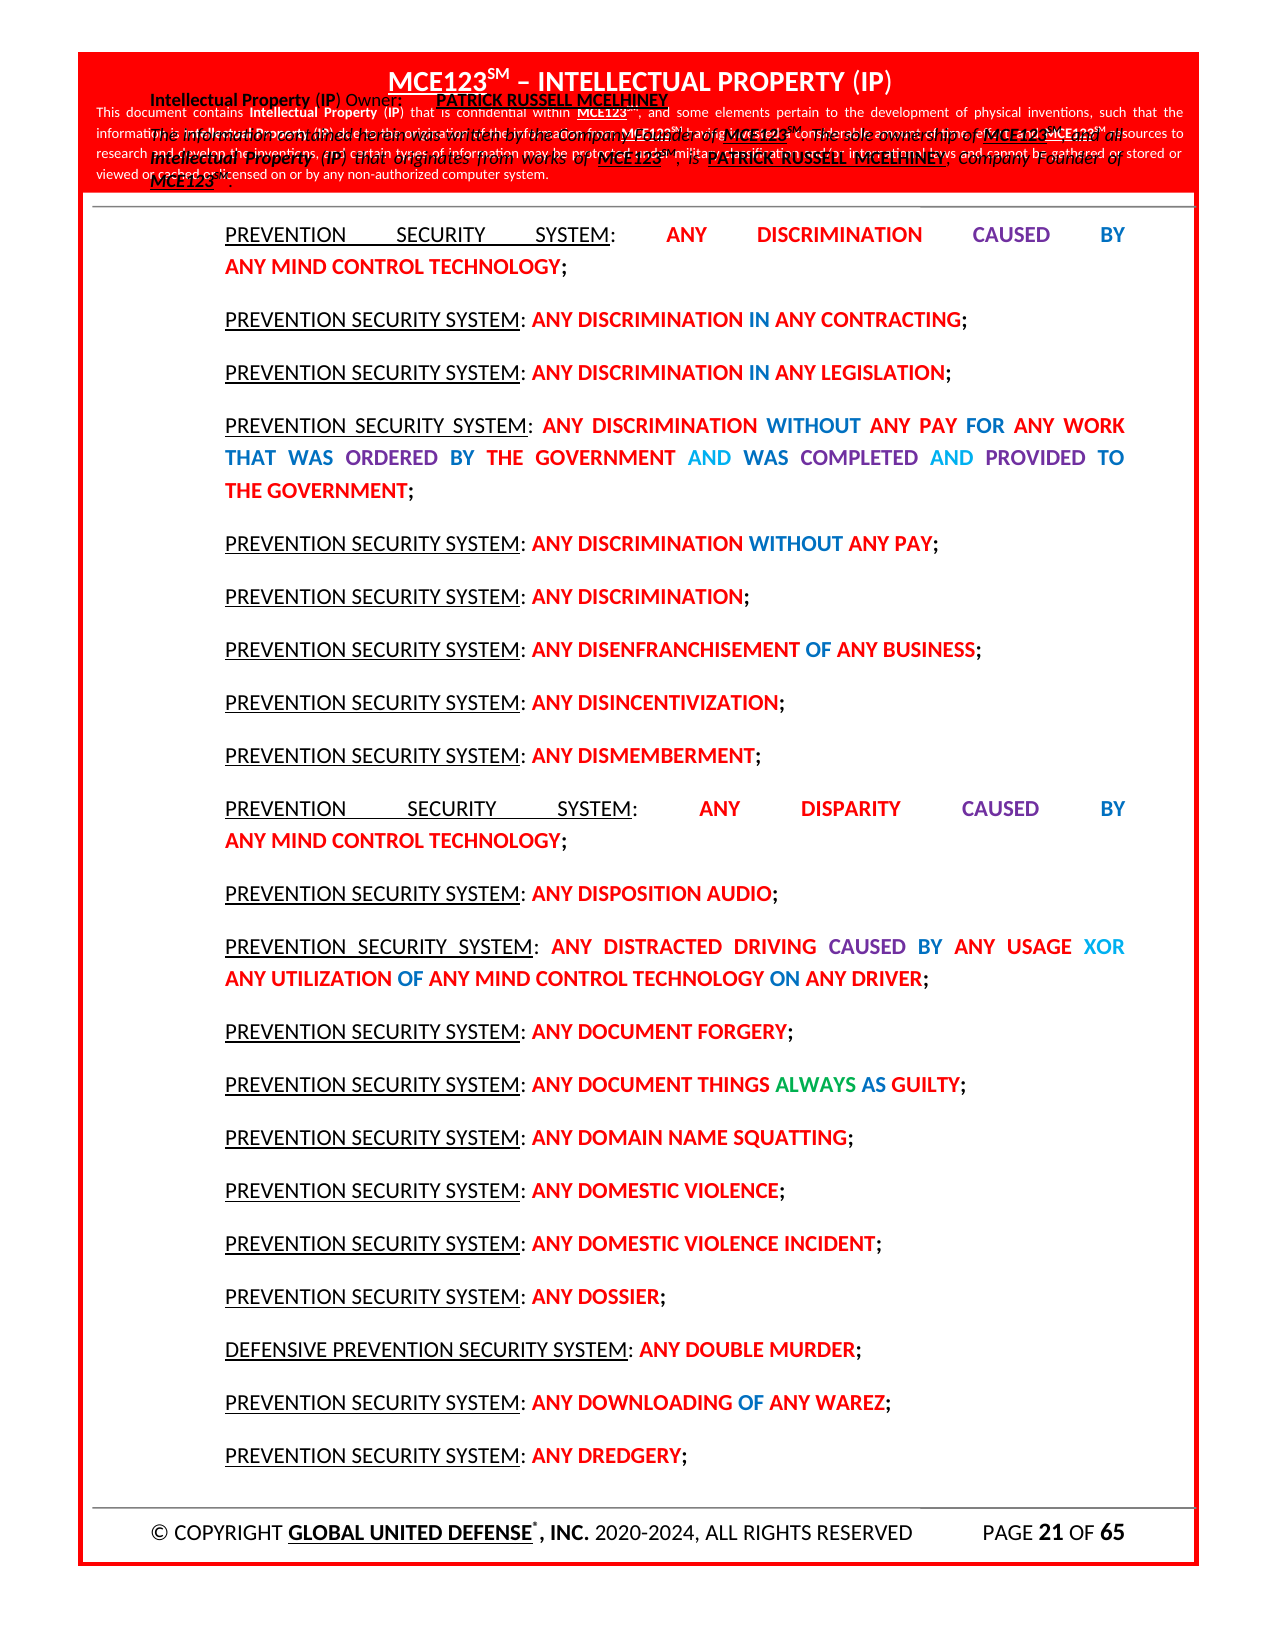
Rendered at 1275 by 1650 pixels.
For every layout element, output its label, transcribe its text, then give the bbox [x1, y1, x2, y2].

text PREVENTION SECURITY SYSTEM: ANY DISCRIMINATION WITHOUT ANY PAY FOR ANY WORK THAT WAS ORDERED BY THE GOVERNMENT AND WAS COMPLETED AND PROVIDED TO THE GOVERNMENT; [225, 411, 1125, 504]
text PREVENTION SECURITY SYSTEM: ANY DOCUMENT THINGS ALWAYS AS GUILTY; [225, 1070, 1125, 1098]
text PREVENTION SECURITY SYSTEM: ANY DISPOSITION AUDIO; [225, 879, 1125, 907]
text PREVENTION SECURITY SYSTEM: ANY DOMESTIC VIOLENCE INCIDENT; [225, 1229, 1125, 1257]
text PREVENTION SECURITY SYSTEM: ANY DISCRIMINATION CAUSED BY ANY MIND CONTROL TECHNOLOGY; [225, 220, 1125, 280]
text PREVENTION SECURITY SYSTEM: ANY DISCRIMINATION WITHOUT ANY PAY; [225, 529, 1125, 557]
text PREVENTION SECURITY SYSTEM: ANY DOSSIER; [225, 1282, 1125, 1310]
text PREVENTION SECURITY SYSTEM: ANY DISTRACTED DRIVING CAUSED BY ANY USAGE XOR ANY UTILIZATION OF ANY MIND CONTROL TECHNOLOGY ON ANY DRIVER; [225, 932, 1125, 992]
text DEFENSIVE PREVENTION SECURITY SYSTEM: ANY DOUBLE MURDER; [225, 1335, 1125, 1363]
text PREVENTION SECURITY SYSTEM: ANY DISENFRANCHISEMENT OF ANY BUSINESS; [225, 635, 1125, 663]
text PREVENTION SECURITY SYSTEM: ANY DOMESTIC VIOLENCE; [225, 1176, 1125, 1204]
text PREVENTION SECURITY SYSTEM: ANY DREDGERY; [225, 1441, 1125, 1469]
text PREVENTION SECURITY SYSTEM: ANY DISMEMBERMENT; [225, 741, 1125, 769]
text PREVENTION SECURITY SYSTEM: ANY DOCUMENT FORGERY; [225, 1017, 1125, 1045]
text PREVENTION SECURITY SYSTEM: ANY DOWNLOADING OF ANY WAREZ; [225, 1388, 1125, 1416]
text PREVENTION SECURITY SYSTEM: ANY DISPARITY CAUSED BY ANY MIND CONTROL TECHNOLOGY; [225, 794, 1125, 854]
text PREVENTION SECURITY SYSTEM: ANY DISCRIMINATION; [225, 582, 1125, 610]
text PREVENTION SECURITY SYSTEM: ANY DISCRIMINATION IN ANY LEGISLATION; [225, 358, 1125, 386]
text PREVENTION SECURITY SYSTEM: ANY DISCRIMINATION IN ANY CONTRACTING; [225, 305, 1125, 333]
text PREVENTION SECURITY SYSTEM: ANY DOMAIN NAME SQUATTING; [225, 1123, 1125, 1151]
text PREVENTION SECURITY SYSTEM: ANY DISINCENTIVIZATION; [225, 688, 1125, 716]
